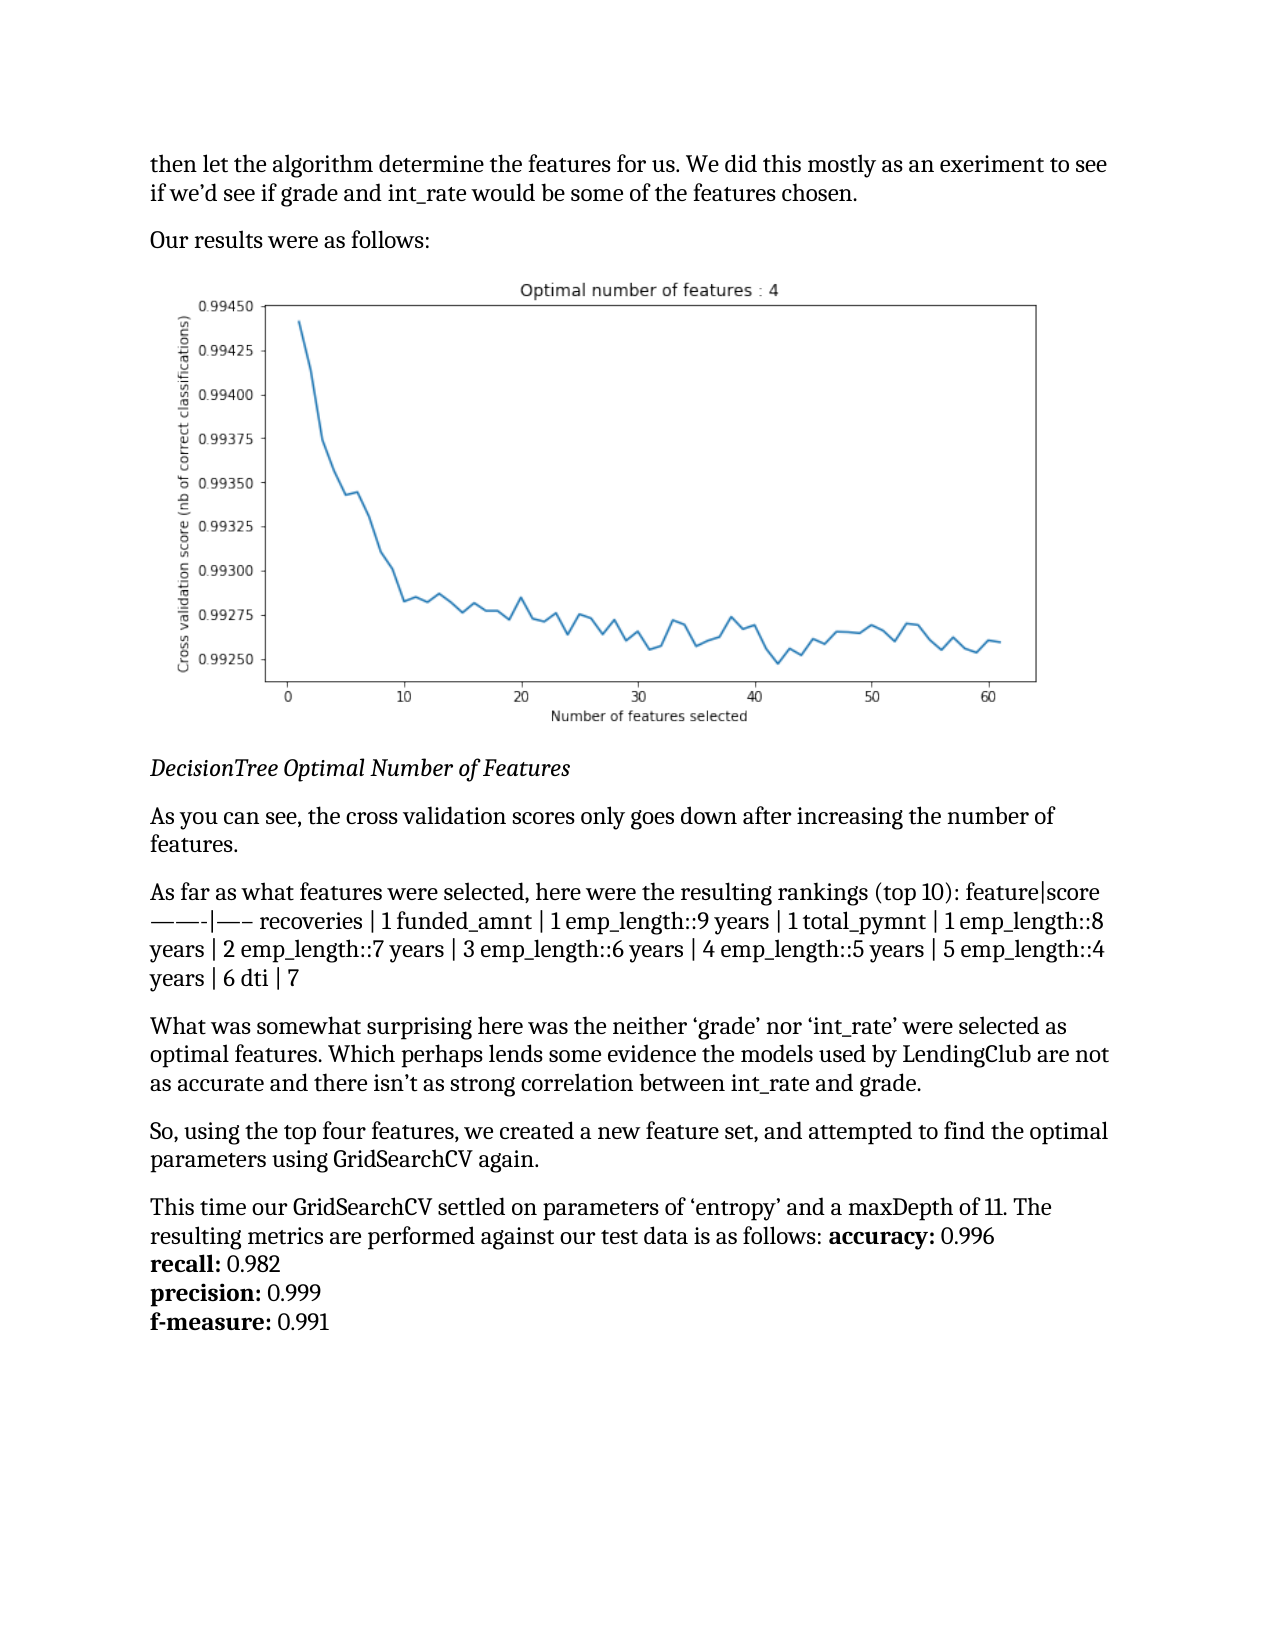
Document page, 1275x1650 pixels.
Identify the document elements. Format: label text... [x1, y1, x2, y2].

text As far as what features were selected, here were the resulting rankings (top 10): feature|score ——-|—– recoveries | 1 funded_amnt | 1 emp_length::9 years | 1 total_pymnt | 1 emp_length::8 years | 2 emp_length::7 years | 3 emp_length::6 years | 4 emp_length::5 years | 5 emp_length::4 years | 6 dti | 7 [150, 878, 1125, 993]
text What was somewhat surprising here was the neither ‘grade’ nor ‘int_rate’ were selected as optimal features. Which perhaps lends some evidence the models used by LendingClub are not as accurate and there isn’t as strong correlation between int_rate and grade. [150, 1012, 1125, 1098]
picture [168, 273, 1044, 734]
text DecisionTree Optimal Number of Features [150, 754, 1125, 783]
text So, using the top four features, we created a new feature set, and attempted to find the optimal parameters using GridSearchCV again. [150, 1117, 1125, 1174]
text As you can see, the cross validation scores only goes down after increasing the number of features. [150, 802, 1125, 859]
text This time our GridSearchCV settled on parameters of ‘entropy’ and a maxDepth of 11. The resulting metrics are performed against our test data is as follows: accuracy: 0.996 recall: 0.982 precision: 0.999 f-measure: 0.991 [150, 1193, 1125, 1337]
text Our results were as follows: [150, 226, 1125, 255]
